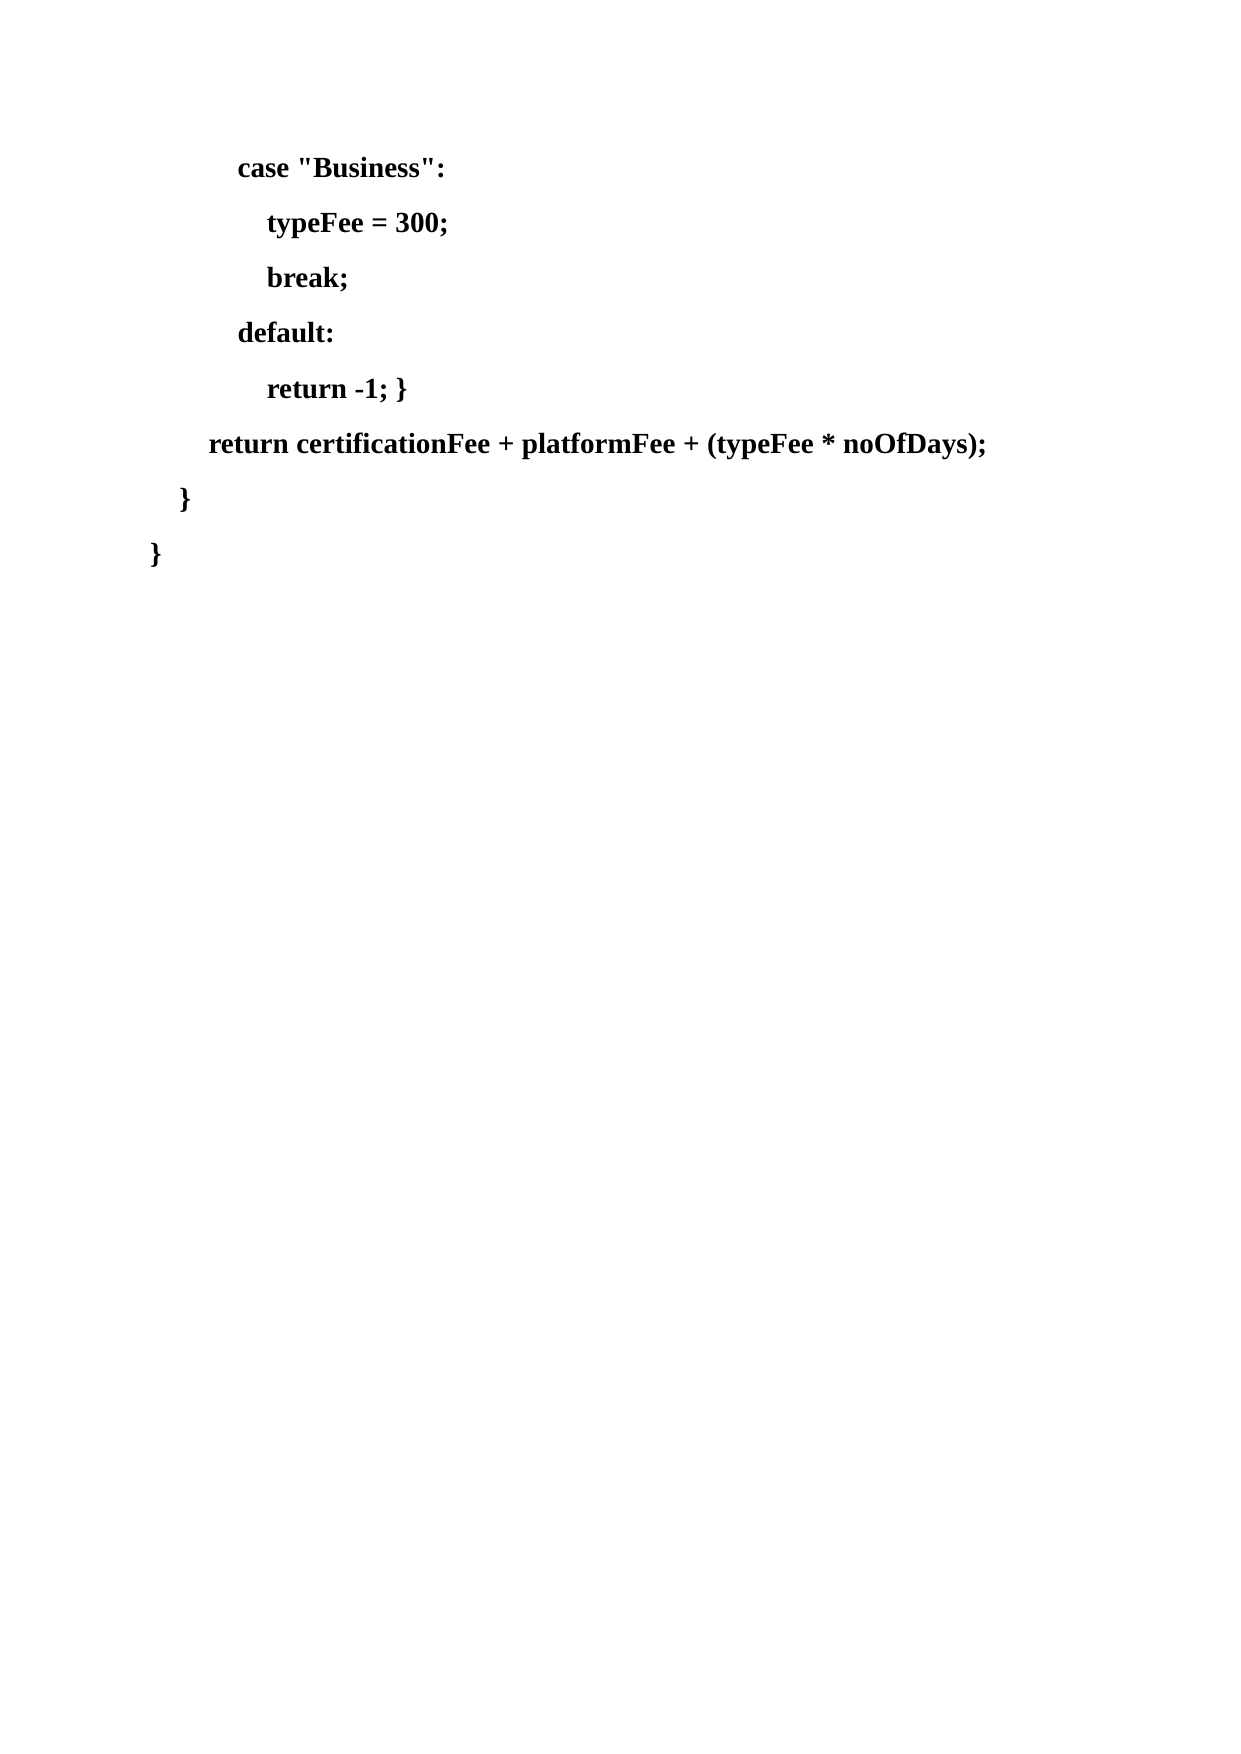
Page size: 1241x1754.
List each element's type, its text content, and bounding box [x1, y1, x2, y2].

text case "Business": [150, 150, 1090, 183]
text typeFee = 300; [150, 205, 1090, 239]
text default: [150, 316, 1090, 349]
text } [150, 536, 1090, 570]
text } [150, 481, 1090, 515]
text break; [150, 260, 1090, 294]
text return certificationFee + platformFee + (typeFee * noOfDays); [150, 426, 1090, 459]
text return -1; } [150, 371, 1090, 404]
